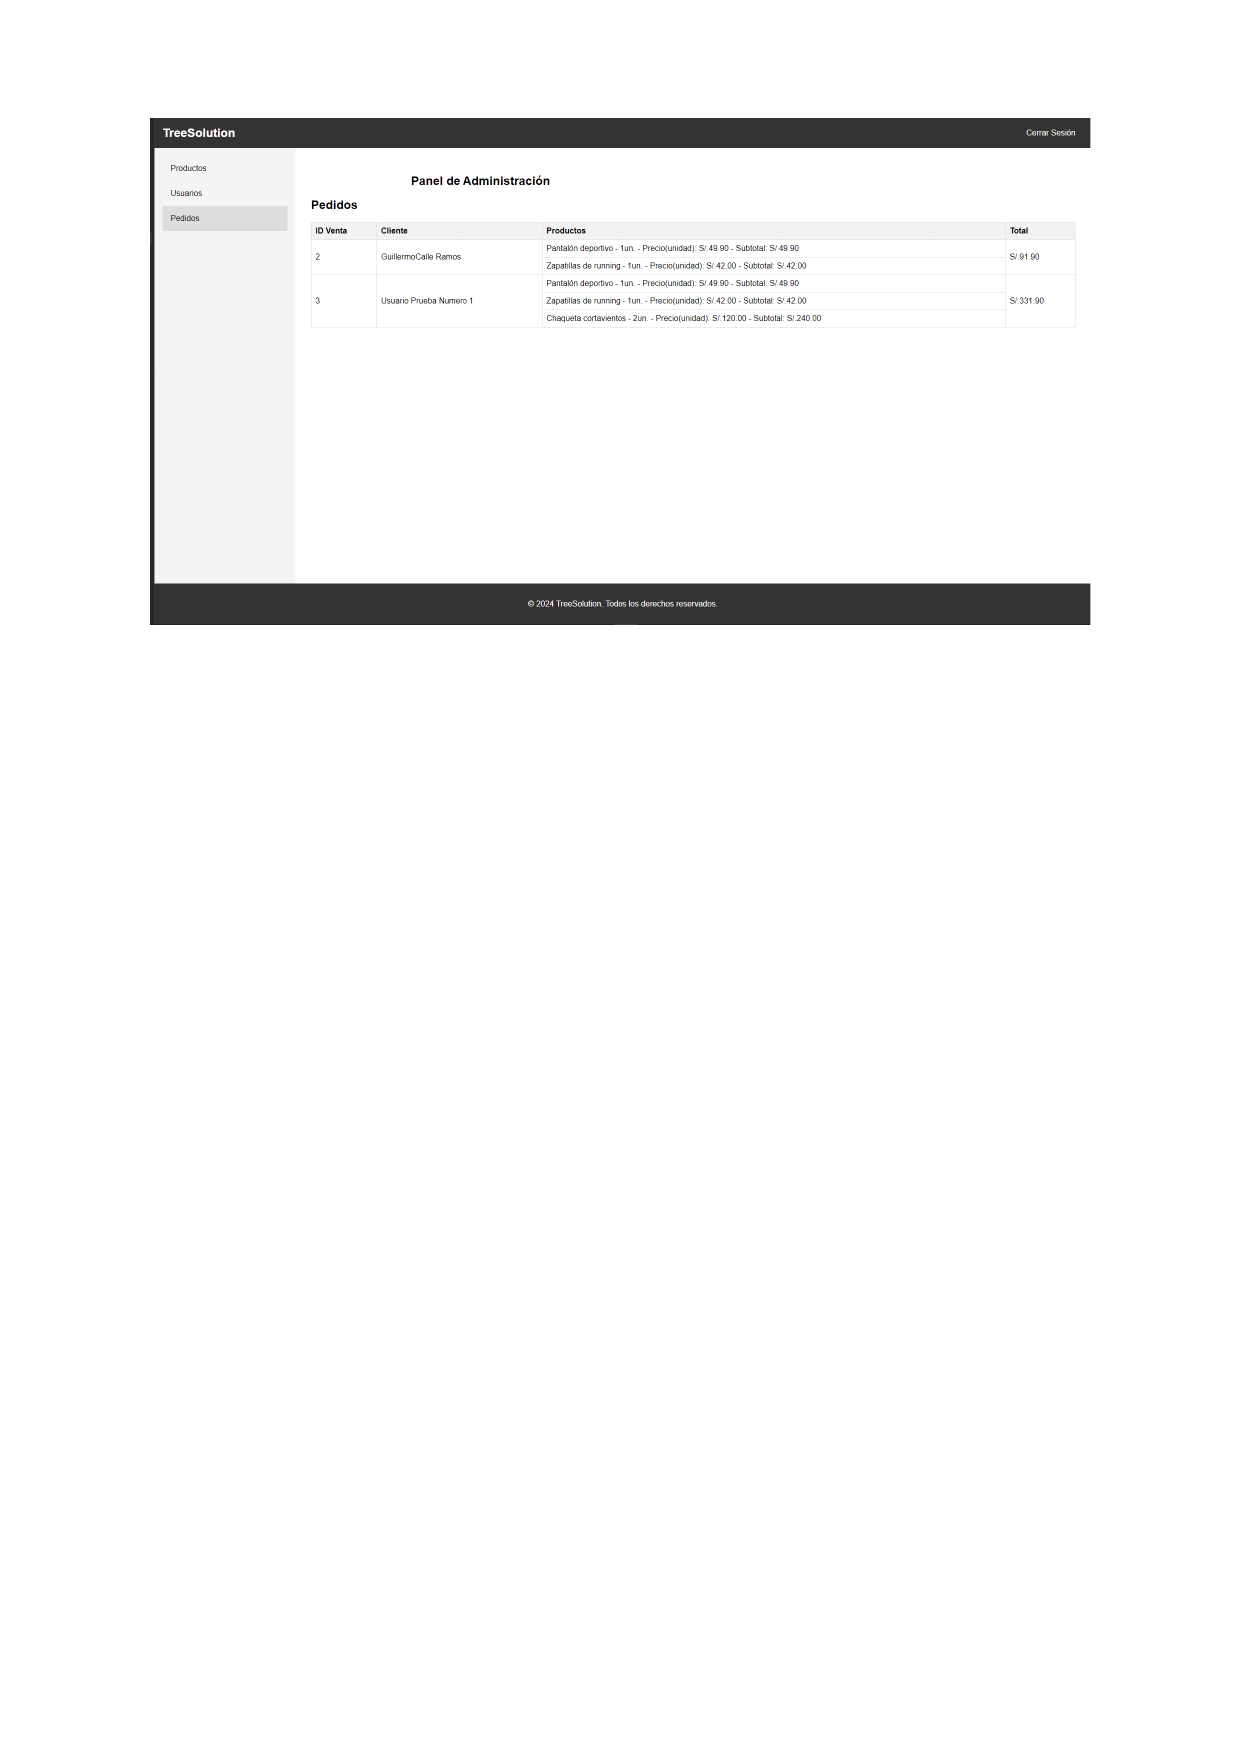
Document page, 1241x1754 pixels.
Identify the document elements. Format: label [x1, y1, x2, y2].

picture [150, 118, 1091, 625]
